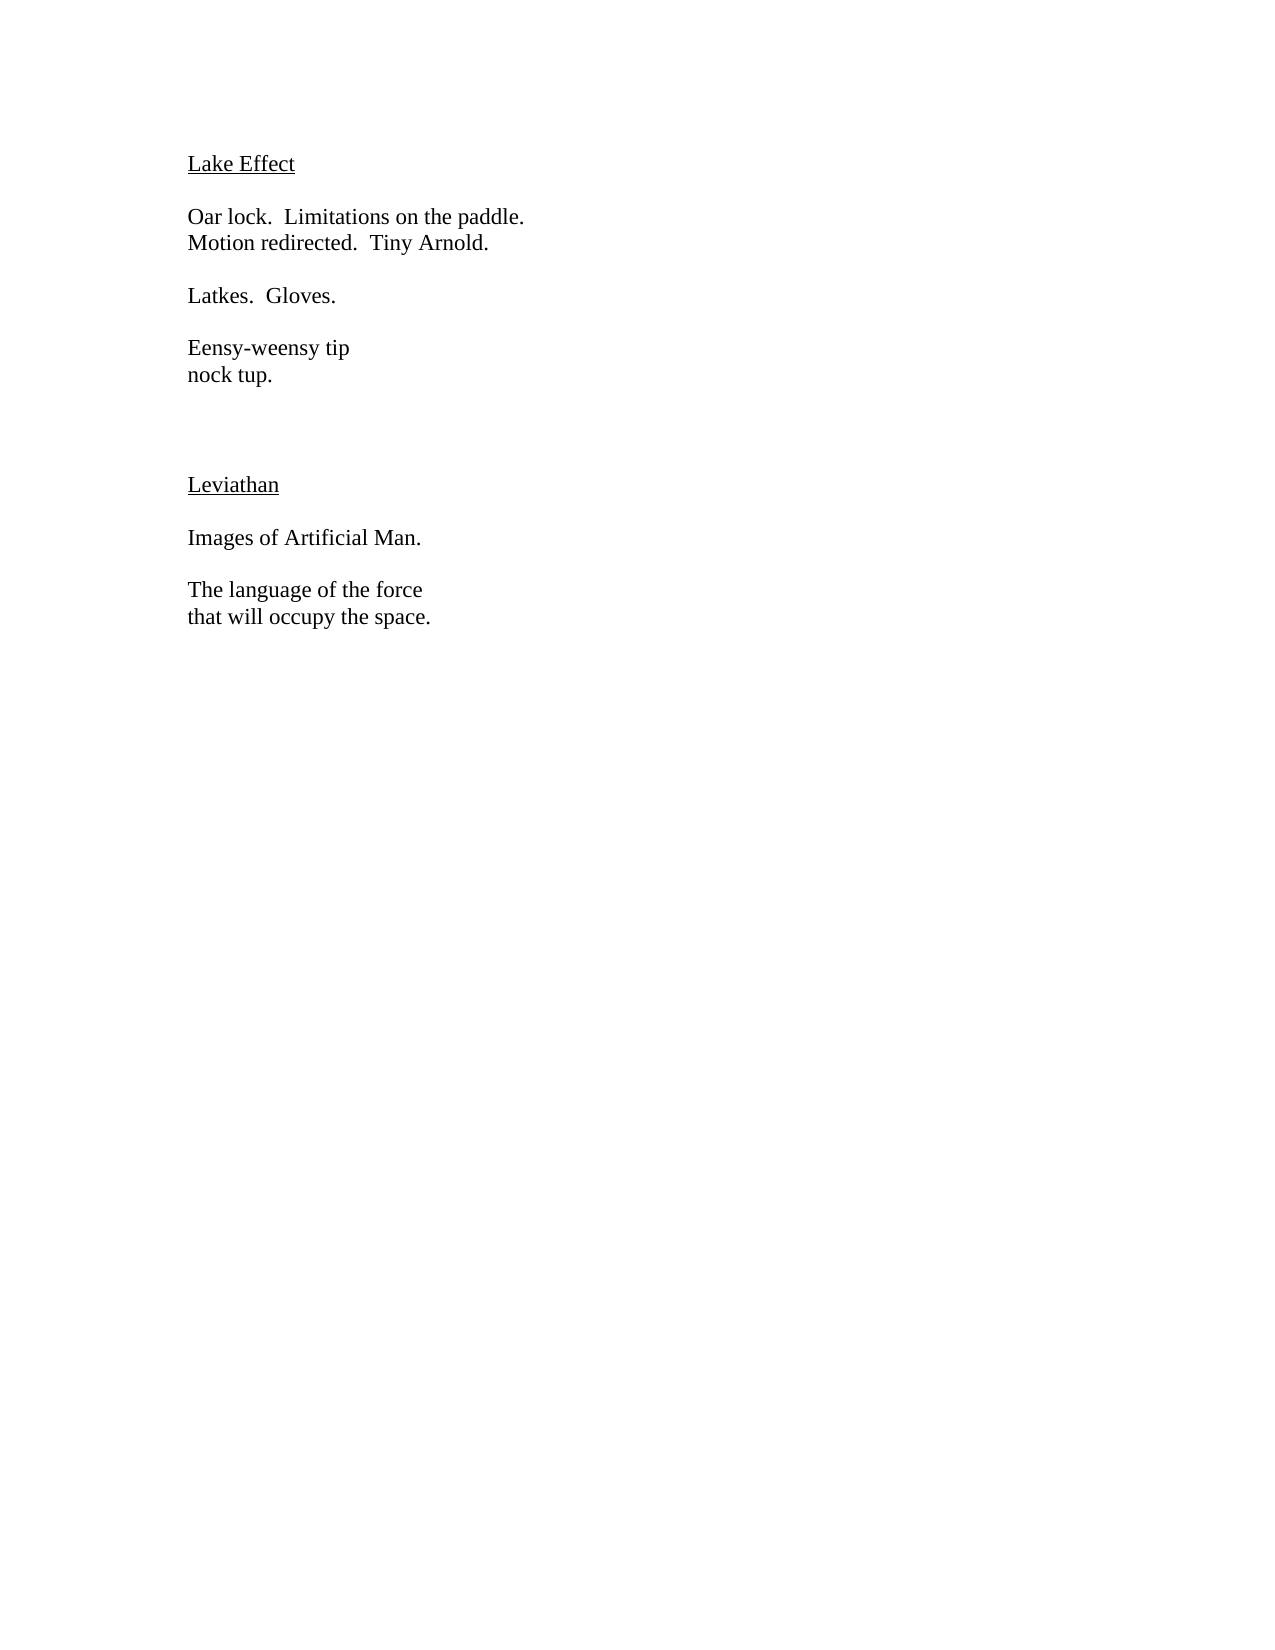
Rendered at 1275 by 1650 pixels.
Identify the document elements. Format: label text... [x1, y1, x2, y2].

text Latkes. Gloves. [187, 282, 1087, 308]
text Eensy-weensy tip [187, 334, 1087, 361]
text nock tup. [187, 361, 1087, 387]
text Lake Effect [187, 150, 1087, 176]
subtitle Leviathan [187, 471, 1087, 497]
text Motion redirected. Tiny Arnold. [187, 229, 1087, 255]
text that will occupy the space. [187, 603, 1087, 629]
text The language of the force [187, 576, 1087, 603]
text Images of Artificial Man. [187, 524, 1087, 550]
text Oar lock. Limitations on the paddle. [187, 203, 1087, 229]
